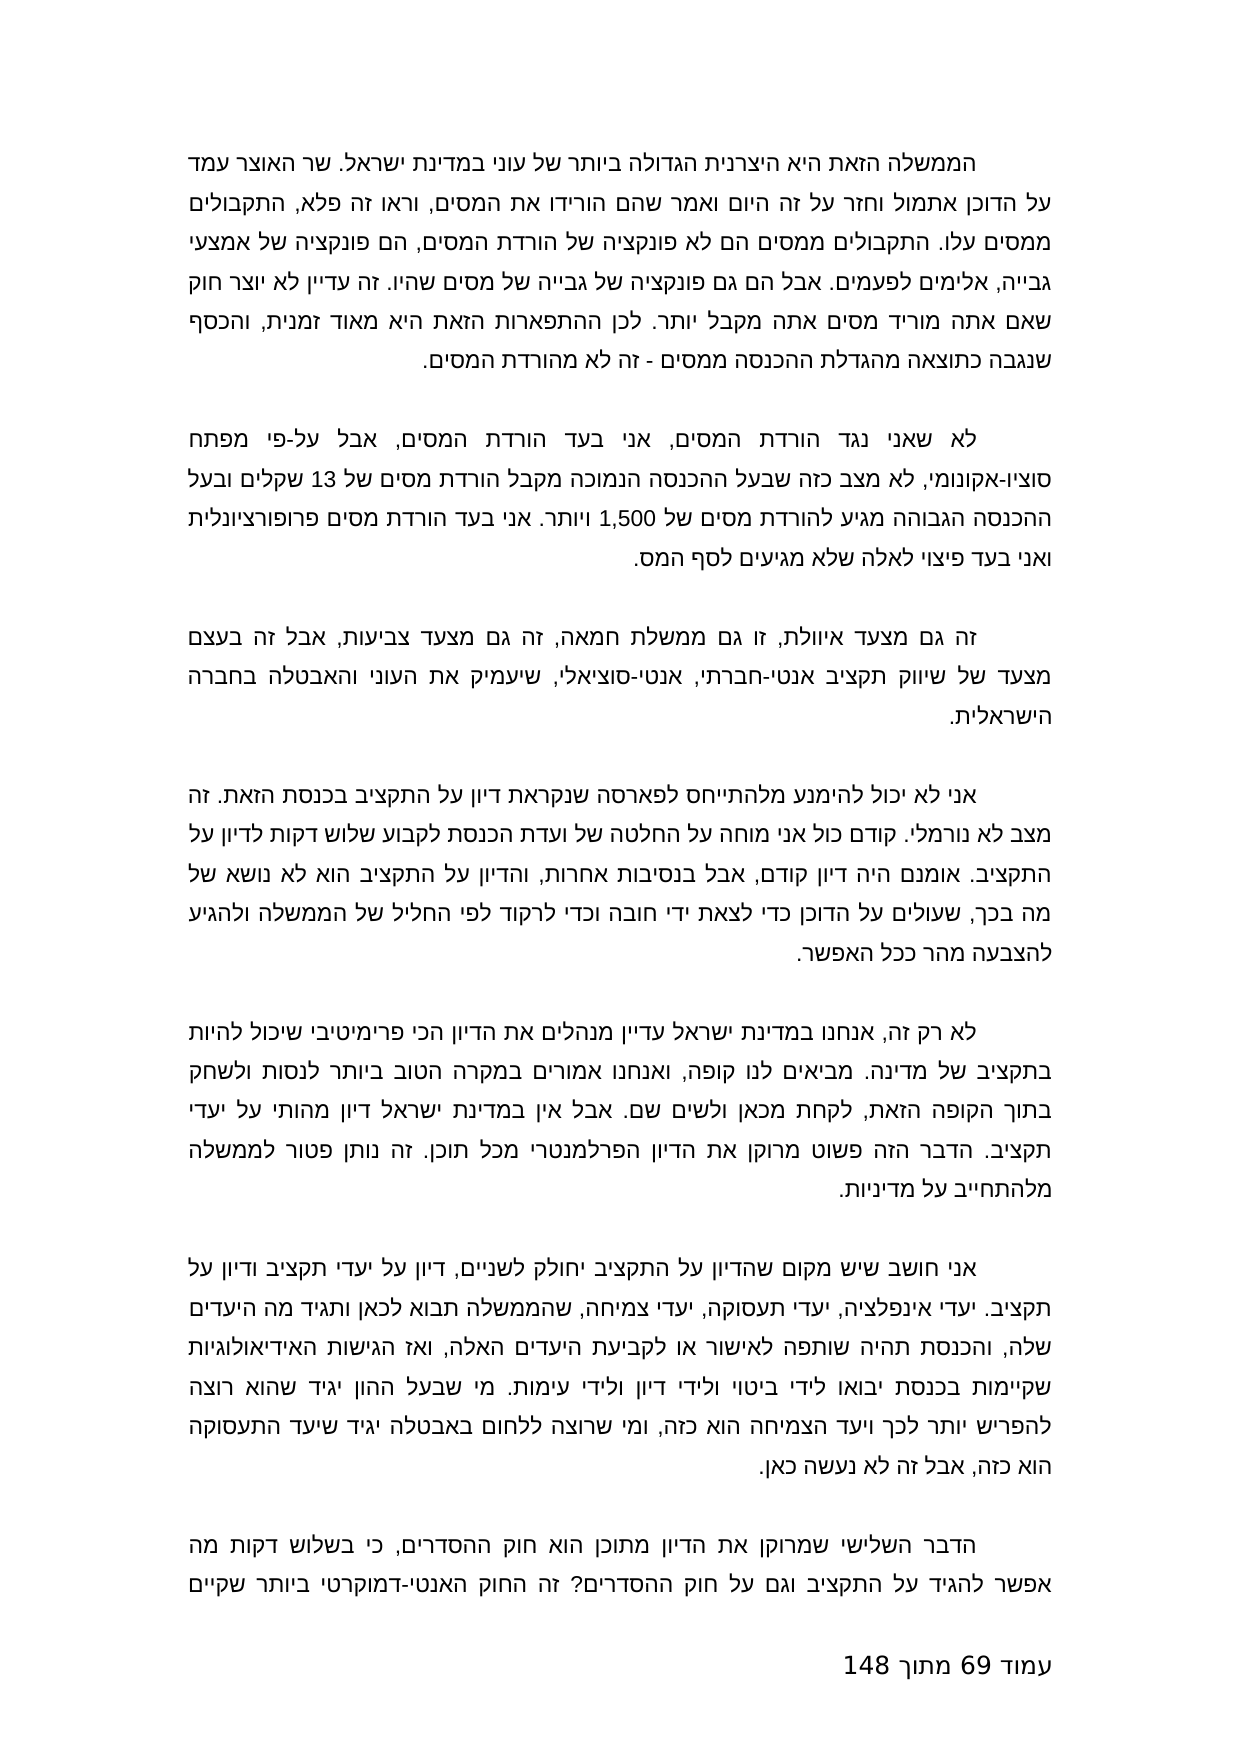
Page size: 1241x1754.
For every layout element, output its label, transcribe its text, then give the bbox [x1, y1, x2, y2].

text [187, 1532, 1053, 1598]
text לא רק זה, אנחנו במדינת ישראל עדיין מנהלים את הדיון הכי פרימיטיבי שיכול להיות בתקציב של מדינה. מביאים לנו קופה, ואנחנו אמורים במקרה הטוב ביותר לנסות ולשחק בתוך הקופה הזאת, לקחת מכאן ולשים שם. אבל אין במדינת ישראל דיון מהותי על יעדי תקציב. הדבר הזה פשוט מרוקן את הדיון הפרלמנטרי מכל תוכן. זה נותן פטור לממשלה מלהתחייב על מדיניות. [187, 1018, 1053, 1203]
text זה גם מצעד איוולת, זו גם ממשלת חמאה, זה גם מצעד צביעות, אבל זה בעצם מצעד של שיווק תקציב אנטי-חברתי, אנטי-סוציאלי, שיעמיק את העוני והאבטלה בחברה הישראלית. [187, 624, 1053, 729]
text אני חושב שיש מקום שהדיון על התקציב יחולק לשניים, דיון על יעדי תקציב ודיון על תקציב. יעדי אינפלציה, יעדי תעסוקה, יעדי צמיחה, שהממשלה תבוא לכאן ותגיד מה היעדים שלה, והכנסת תהיה שותפה לאישור או לקביעת היעדים האלה, ואז הגישות האידיאולוגיות שקיימות בכנסת יבואו לידי ביטוי ולידי דיון ולידי עימות. מי שבעל ההון יגיד שהוא רוצה להפריש יותר לכך ויעד הצמיחה הוא כזה, ומי שרוצה ללחום באבטלה יגיד שיעד התעסוקה הוא כזה, אבל זה לא נעשה כאן. [187, 1255, 1053, 1479]
text לא שאני נגד הורדת המסים, אני בעד הורדת המסים, אבל על-פי מפתח סוציו-אקונומי, לא מצב כזה שבעל ההכנסה הנמוכה מקבל הורדת מסים של 13 שקלים ובעל ההכנסה הגבוהה מגיע להורדת מסים של 1,500 ויותר. אני בעד הורדת מסים פרופורציונלית ואני בעד פיצוי לאלה שלא מגיעים לסף המס. [187, 426, 1053, 571]
text הממשלה הזאת היא היצרנית הגדולה ביותר של עוני במדינת ישראל. שר האוצר עמד על הדוכן אתמול וחזר על זה היום ואמר שהם הורידו את המסים, וראו זה פלא, התקבולים ממסים עלו. התקבולים ממסים הם לא פונקציה של הורדת המסים, הם פונקציה של אמצעי גבייה, אלימים לפעמים. אבל הם גם פונקציה של גבייה של מסים שהיו. זה עדיין לא יוצר חוק שאם אתה מוריד מסים אתה מקבל יותר. לכן ההתפארות הזאת היא מאוד זמנית, והכסף שנגבה כתוצאה מהגדלת ההכנסה ממסים - זה לא מהורדת המסים. [187, 150, 1053, 374]
text אני לא יכול להימנע מלהתייחס לפארסה שנקראת דיון על התקציב בכנסת הזאת. זה מצב לא נורמלי. קודם כול אני מוחה על החלטה של ועדת הכנסת לקבוע שלוש דקות לדיון על התקציב. אומנם היה דיון קודם, אבל בנסיבות אחרות, והדיון על התקציב הוא לא נושא של מה בכך, שעולים על הדוכן כדי לצאת ידי חובה וכדי לרקוד לפי החליל של הממשלה ולהגיע להצבעה מהר ככל האפשר. [187, 782, 1053, 966]
